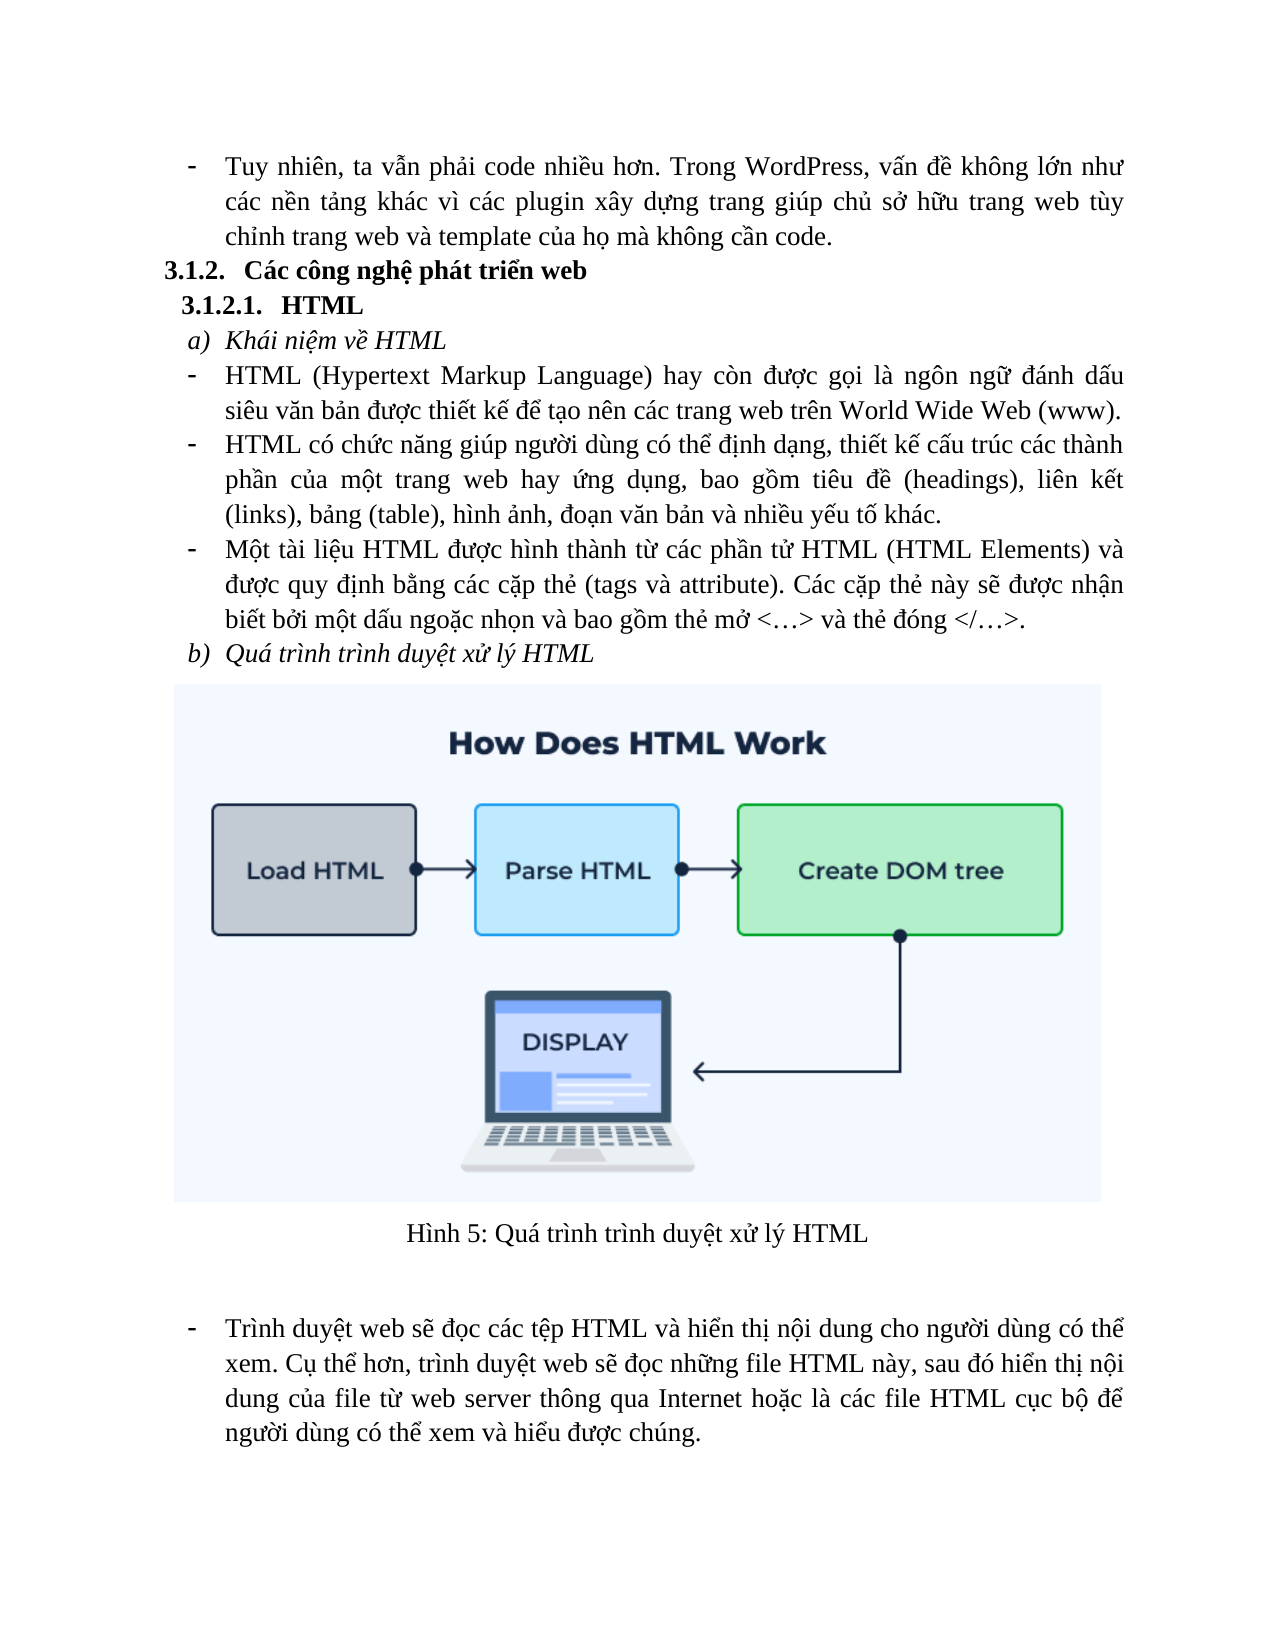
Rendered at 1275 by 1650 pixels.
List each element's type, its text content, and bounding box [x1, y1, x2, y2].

list Trình duyệt web sẽ đọc các tệp HTML và hiển thị nội dung cho người dùng có thể xem. Cụ thể hơn, trình duyệt web sẽ đọc những file HTML này, sau đó hiển thị nội dung của file từ web server thông qua Internet hoặc là các file HTML cục bộ để người dùng có thể xem và hiểu được chúng. [187, 1312, 1125, 1448]
list HTML có chức năng giúp người dùng có thể định dạng, thiết kế cấu trúc các thành phần của một trang web hay ứng dụng, bao gồm tiêu đề (headings), liên kết (links), bảng (table), hình ảnh, đoạn văn bản và nhiều yếu tố khác. [187, 428, 1125, 529]
list HTML [262, 289, 1125, 320]
list Một tài liệu HTML được hình thành từ các phần tử HTML (HTML Elements) và được quy định bằng các cặp thẻ (tags và attribute). Các cặp thẻ này sẽ được nhận biết bởi một dấu ngoặc nhọn và bao gồm thẻ mở <…> và thẻ đóng </…>. [187, 533, 1125, 634]
list Tuy nhiên, ta vẫn phải code nhiều hơn. Trong WordPress, vấn đề không lớn như các nền tảng khác vì các plugin xây dựng trang giúp chủ sở hữu trang web tùy chỉnh trang web và template của họ mà không cần code. [187, 150, 1125, 251]
list Quá trình trình duyệt xử lý HTML [187, 637, 1125, 669]
picture [173, 684, 1102, 1202]
list HTML (Hypertext Markup Language) hay còn được gọi là ngôn ngữ đánh dấu siêu văn bản được thiết kế để tạo nên các trang web trên World Wide Web (www). [187, 359, 1125, 425]
list Khái niệm về HTML [187, 324, 1125, 355]
text Hình 5: Quá trình trình duyệt xử lý HTML [150, 1217, 1125, 1249]
list Các công nghệ phát triển web [225, 254, 1125, 286]
